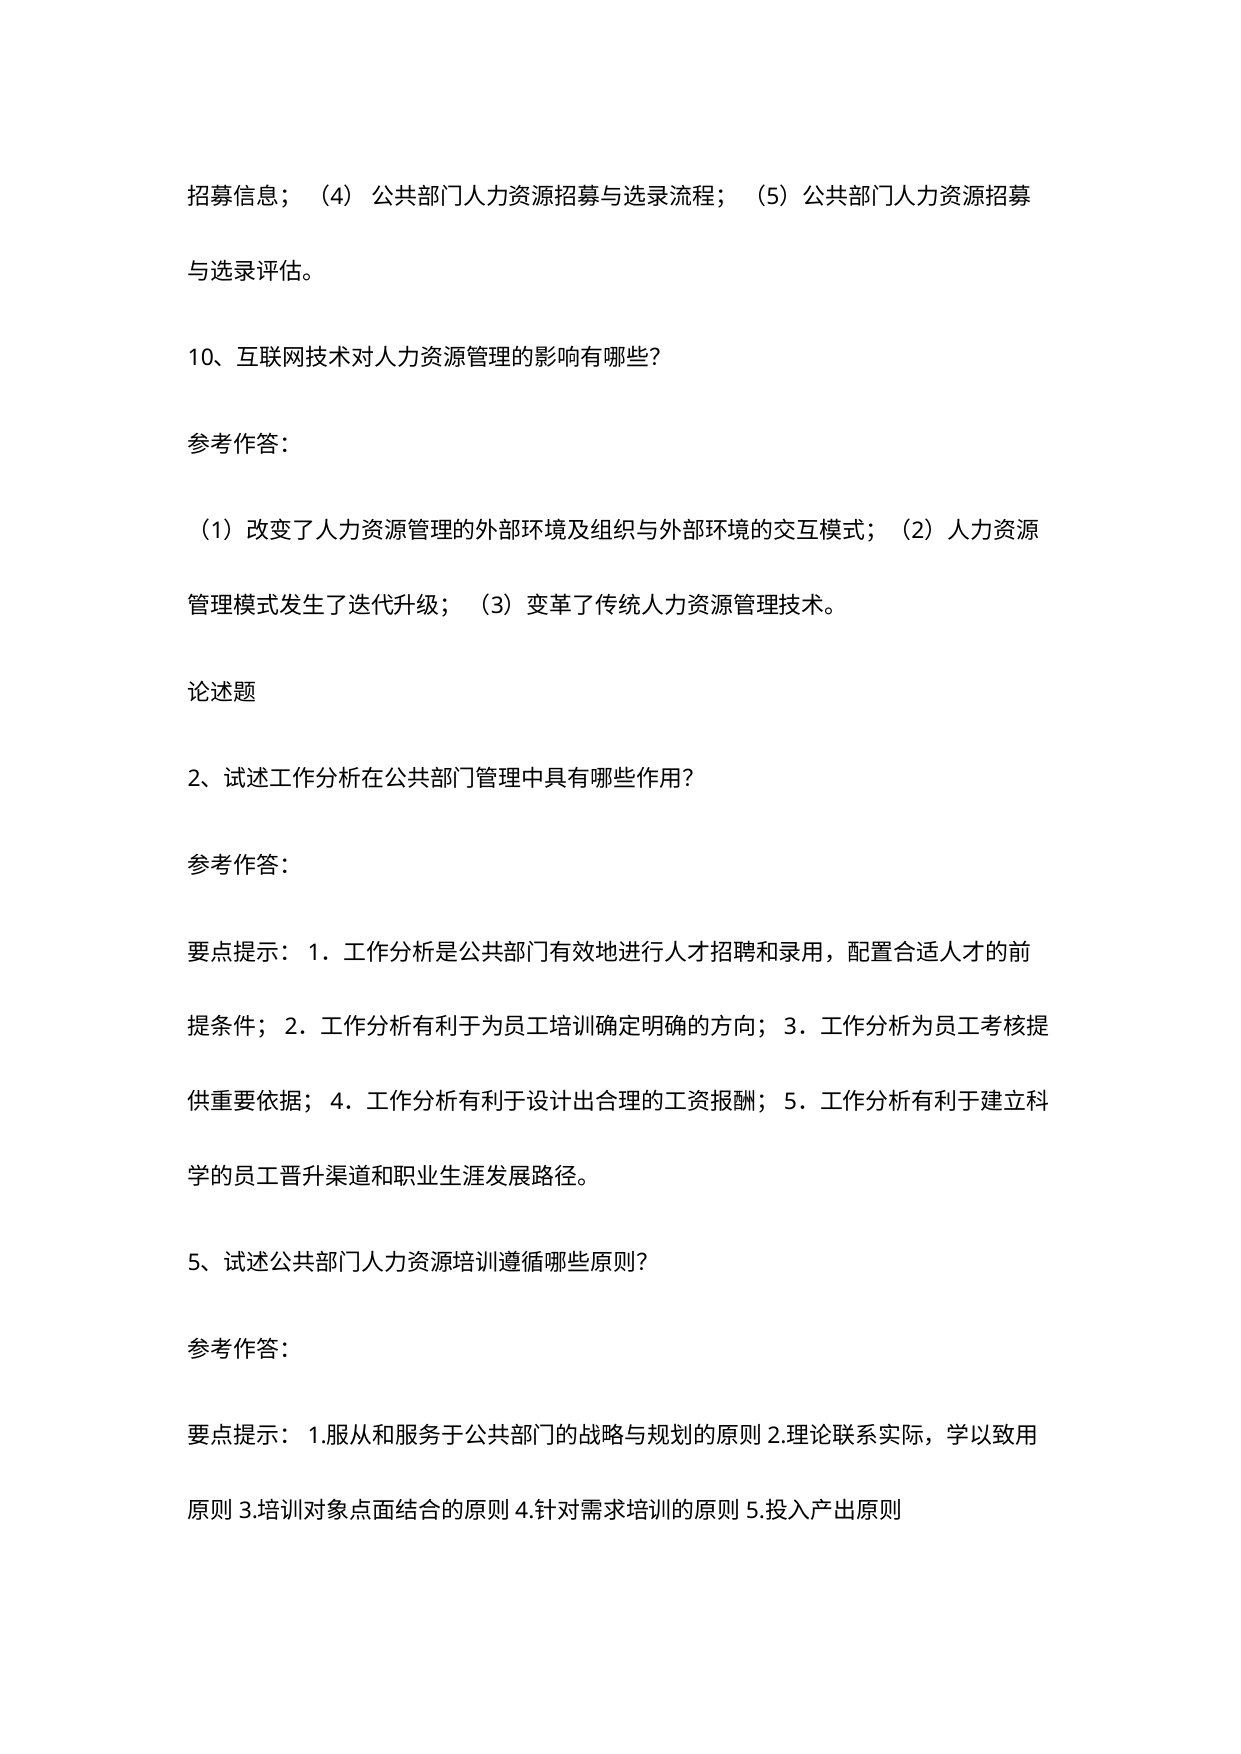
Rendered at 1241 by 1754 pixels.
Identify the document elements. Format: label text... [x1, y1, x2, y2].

text 10、互联网技术对人力资源管理的影响有哪些？ [187, 323, 1053, 388]
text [187, 162, 1053, 302]
text 要点提示： 1.服从和服务于公共部门的战略与规划的原则 2.理论联系实际，学以致用原则 3.培训对象点面结合的原则 4.针对需求培训的原则 5.投入产出原则 [187, 1401, 1053, 1541]
text 参考作答： [187, 1315, 1053, 1380]
text 2、试述工作分析在公共部门管理中具有哪些作用？ [187, 744, 1053, 809]
text 论述题 [187, 658, 1053, 723]
text 要点提示： 1．工作分析是公共部门有效地进行人才招聘和录用，配置合适人才的前提条件； 2．工作分析有利于为员工培训确定明确的方向； 3．工作分析为员工考核提供重要依据； 4．工作分析有利于设计出合理的工资报酬； 5．工作分析有利于建立科学的员工晋升渠道和职业生涯发展路径。 [187, 918, 1053, 1207]
text 5、试述公共部门人力资源培训遵循哪些原则？ [187, 1228, 1053, 1293]
text 参考作答： [187, 831, 1053, 896]
text 参考作答： [187, 410, 1053, 475]
text （1）改变了人力资源管理的外部环境及组织与外部环境的交互模式；（2）人力资源管理模式发生了迭代升级； （3）变革了传统人力资源管理技术。 [187, 496, 1053, 636]
